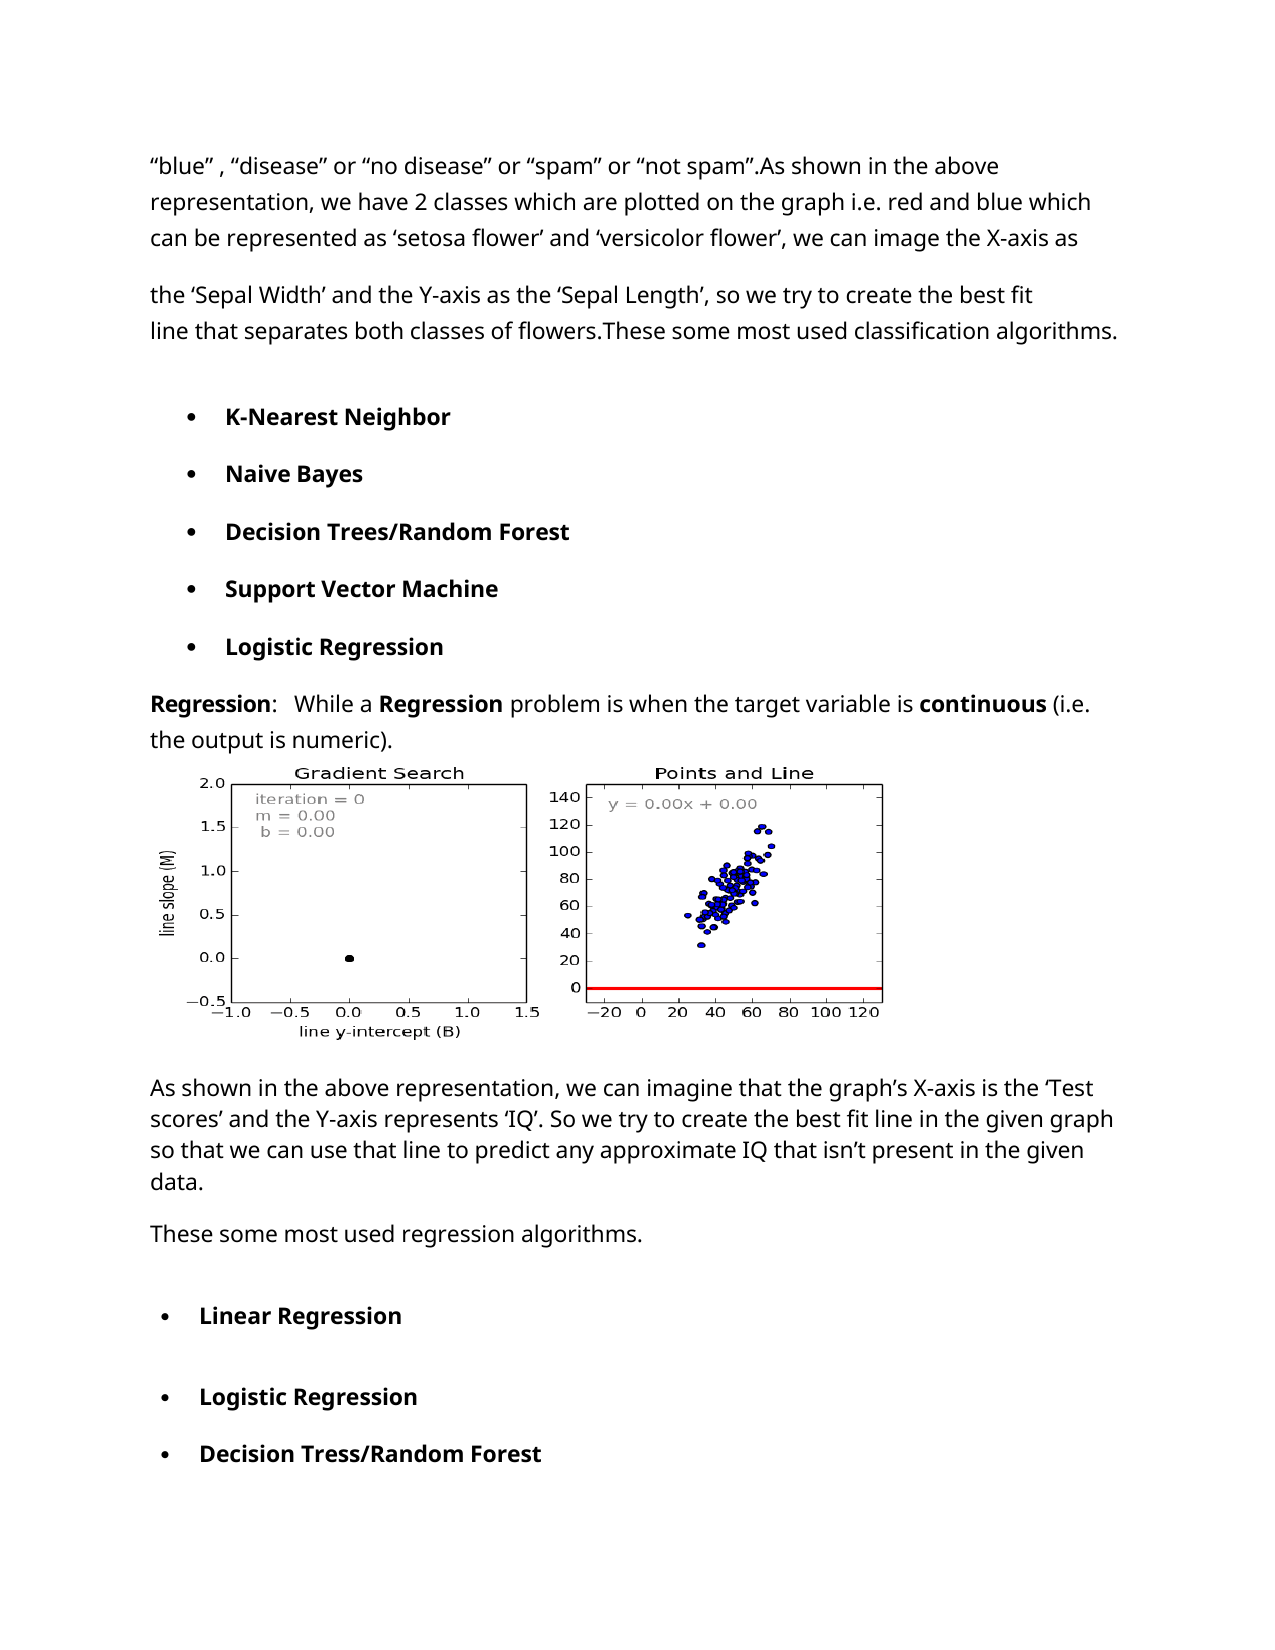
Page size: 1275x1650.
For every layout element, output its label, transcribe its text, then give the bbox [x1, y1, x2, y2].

text the ‘Sepal Width’ and the Y-axis as the ‘Sepal Length’, so we try to create the best fit line that separates both classes of flowers.These some most used classification algorithms. [150, 279, 1125, 346]
text These some most used regression algorithms. [150, 1218, 1125, 1249]
picture [150, 759, 892, 1047]
list Decision Tress/Random Forest [161, 1438, 1125, 1469]
list K-Nearest Neighbor [187, 401, 1125, 432]
list Logistic Regression [161, 1381, 1125, 1412]
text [150, 150, 1125, 253]
list Support Vector Machine [187, 573, 1125, 604]
list Logistic Regression [187, 631, 1125, 662]
list Linear Regression [161, 1299, 1125, 1331]
list Naive Bayes [187, 458, 1125, 489]
list Decision Trees/Random Forest [187, 516, 1125, 547]
text As shown in the above representation, we can imagine that the graph’s X-axis is the ‘Test scores’ and the Y-axis represents ‘IQ’. So we try to create the best fit line in the given graph so that we can use that line to predict any approximate IQ that isn’t present in the given data. [204, 1072, 1125, 1197]
